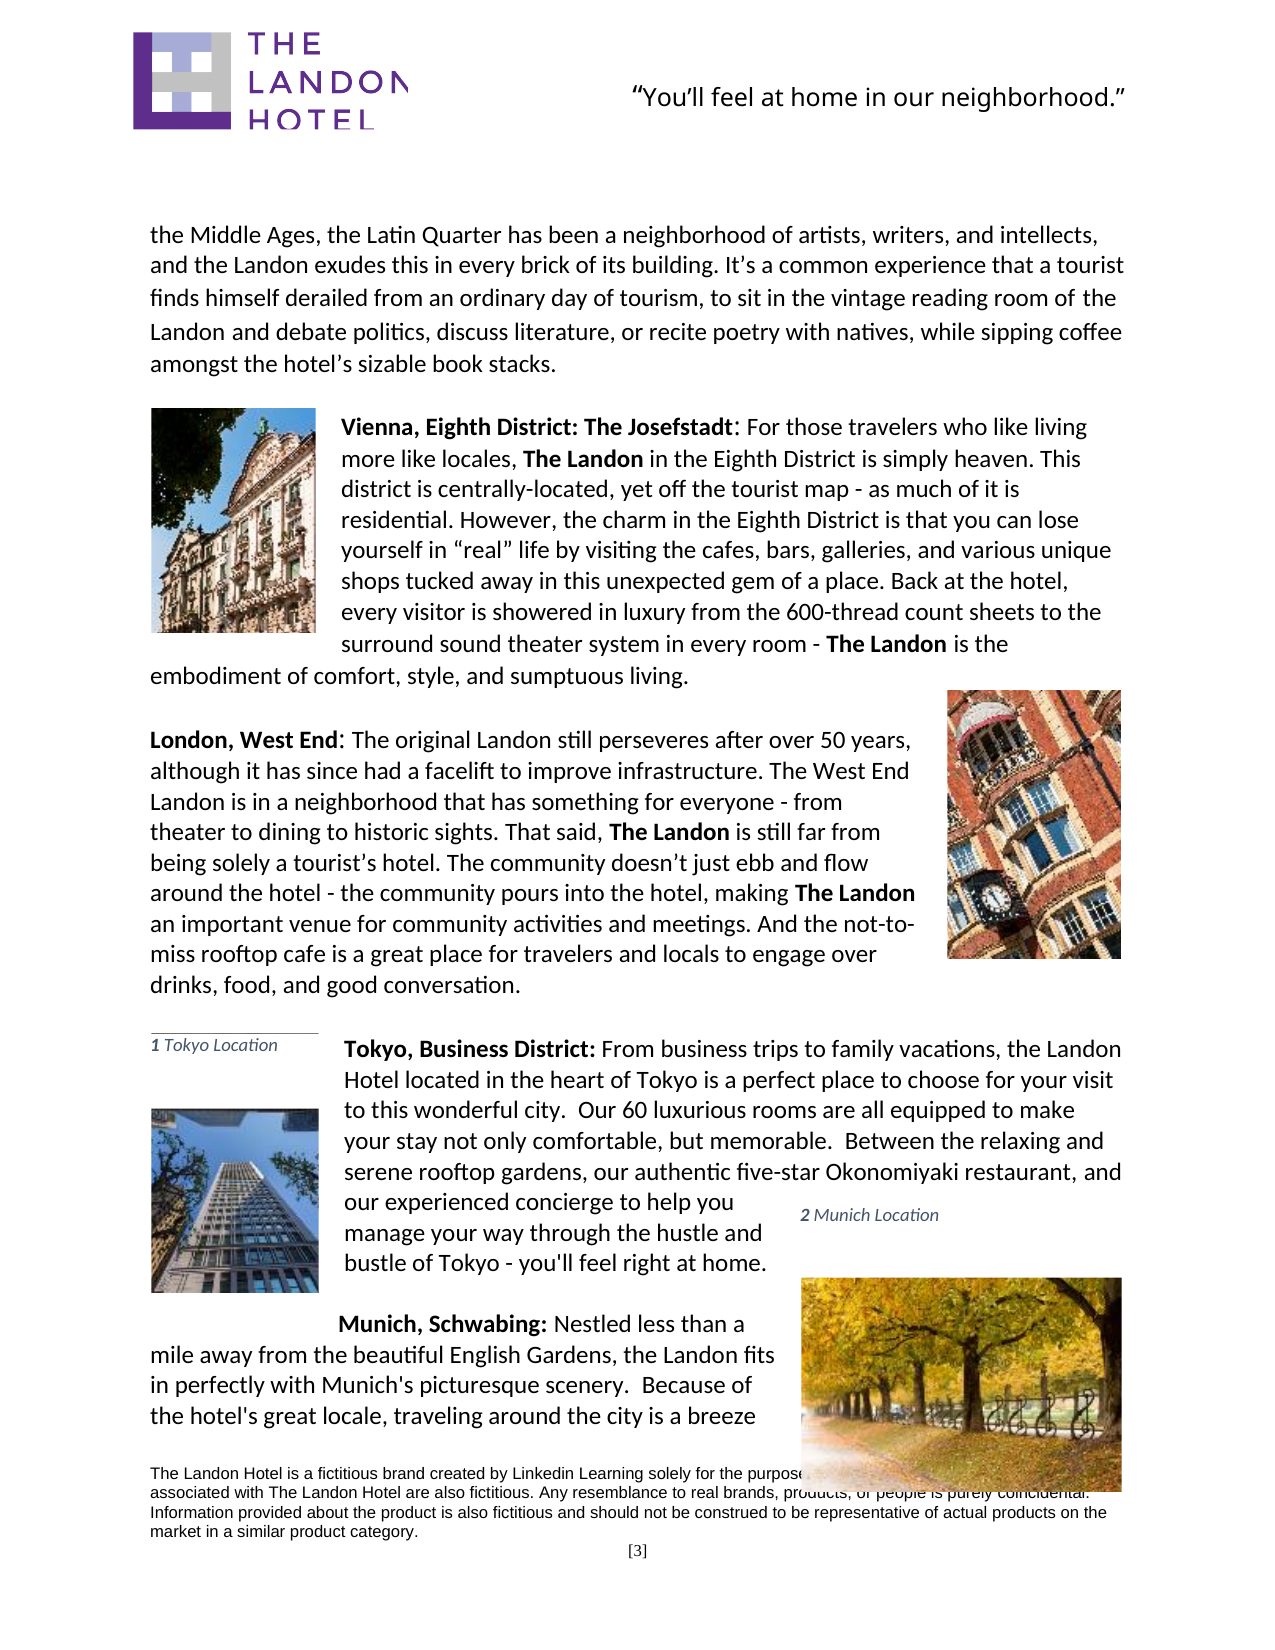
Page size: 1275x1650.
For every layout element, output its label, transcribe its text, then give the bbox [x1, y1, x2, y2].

picture [799, 1278, 1121, 1490]
text London, West End: The original Landon still perseveres after over 50 years, although it has since had a facelift to improve infrastructure. The West End Landon is in a neighborhood that has something for everyone - from theater to dining to historic sights. That said, The Landon is still far from being solely a tourist’s hotel. The community doesn’t just ebb and flow around the hotel - the community pours into the hotel, making The Landon an important venue for community activities and meetings. And the not-to-miss rooftop cafe is a great place for travelers and locals to engage over drinks, food, and good conversation. [150, 721, 1125, 999]
text Vienna, Eighth District: The Josefstadt: For those travelers who like living more like locales, The Landon in the Eighth District is simply heaven. This district is centrally-located, yet off the tourist map - as much of it is residential. However, the charm in the Eighth District is that you can lose yourself in “real” life by visiting the cafes, bars, galleries, and various unique shops tucked away in this unexpected gem of a place. Back at the hotel, every visitor is showered in luxury from the 600-thread count sheets to the surround sound theater system in every room - The Landon is the embodiment of comfort, style, and sumptuous living. [150, 409, 1125, 691]
picture [150, 408, 316, 631]
text Tokyo, Business District: From business trips to family vacations, the Landon Hotel located in the heart of Tokyo is a perfect place to choose for your visit to this wonderful city. Our 60 luxurious rooms are all equipped to make your stay not only comfortable, but memorable. Between the relaxing and serene rooftop gardens, our authentic five-star Okonomiyaki restaurant, and our experienced concierge to help you manage your way through the hustle and bustle of Tokyo - you'll feel right at home. [319, 1033, 1125, 1278]
picture [132, 32, 408, 130]
picture [945, 690, 1121, 956]
picture [150, 1109, 319, 1290]
